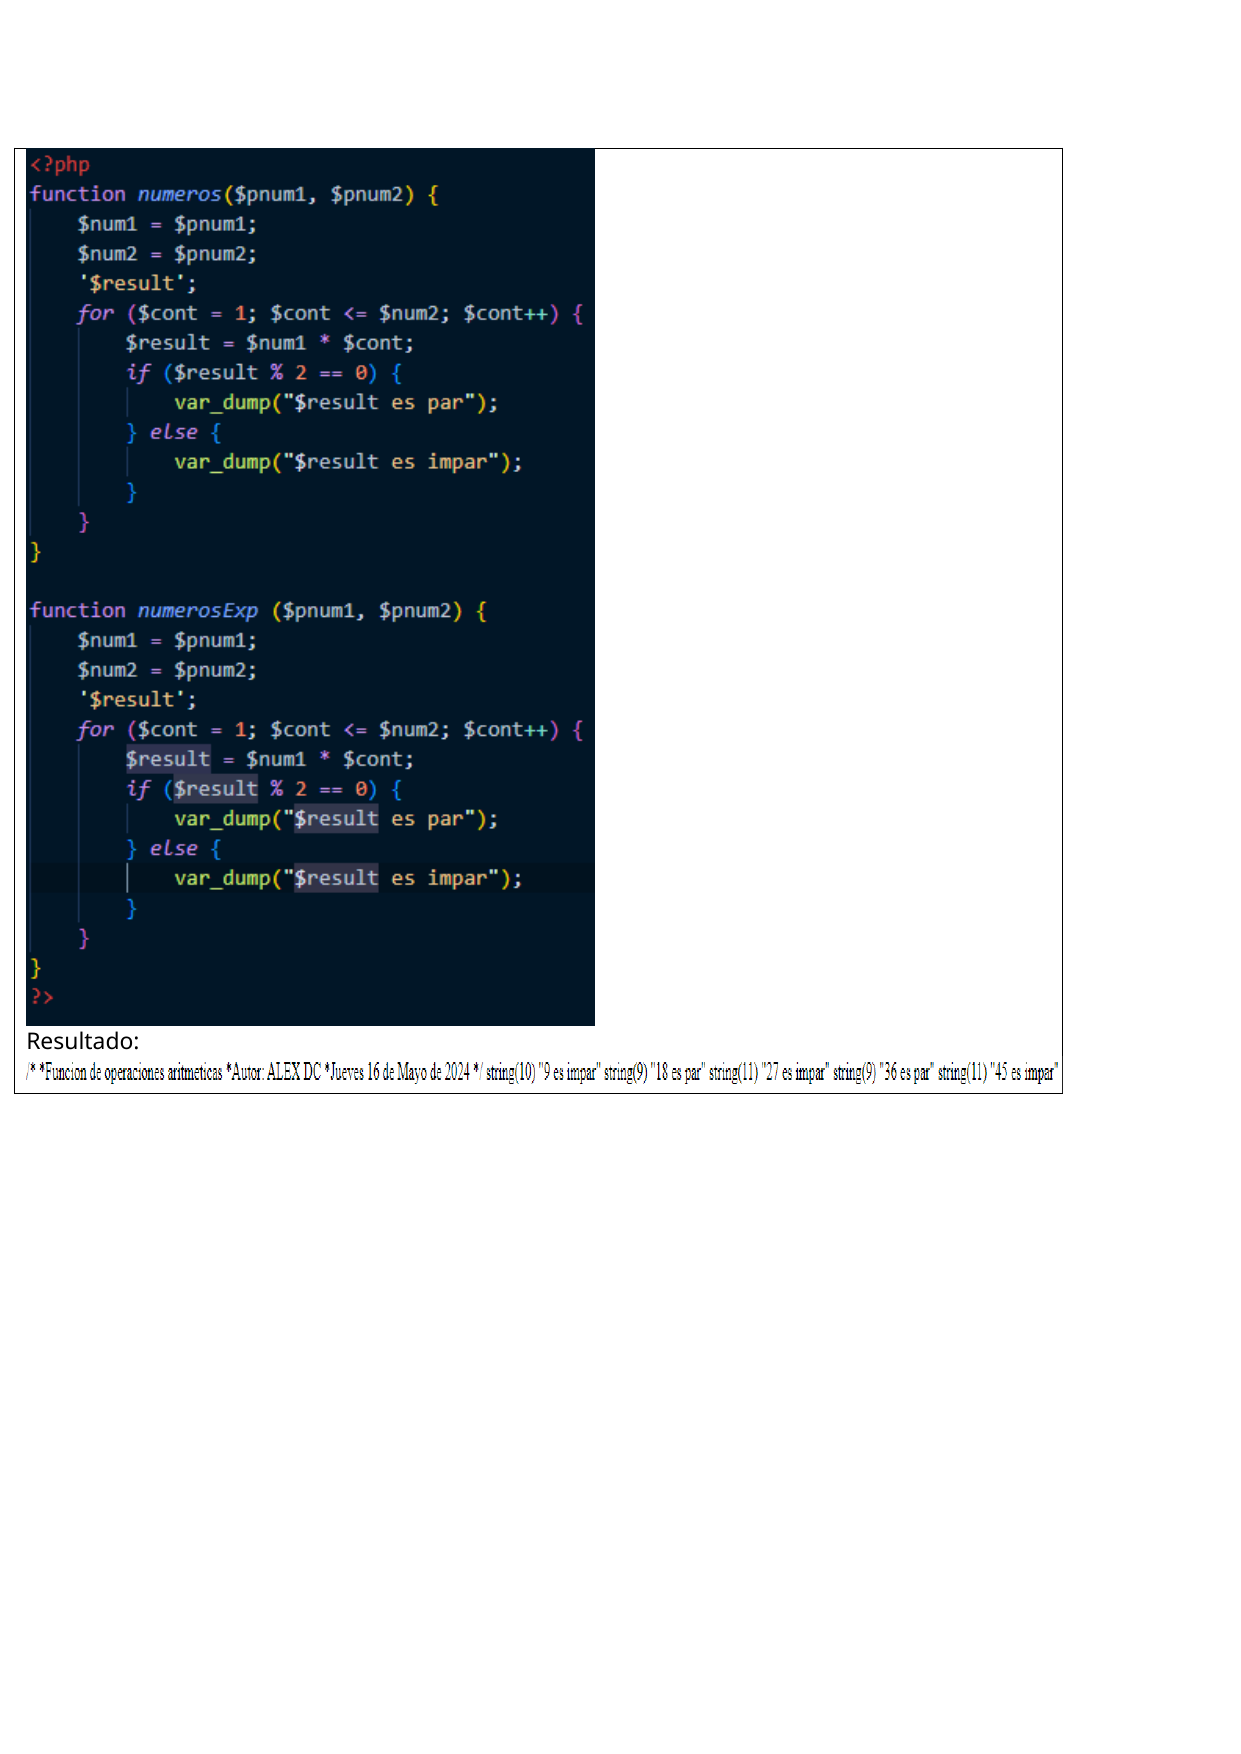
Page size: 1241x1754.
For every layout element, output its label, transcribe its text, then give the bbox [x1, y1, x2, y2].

picture [26, 1056, 1063, 1093]
table_cell PHP: Resultado: [15, 149, 1062, 1092]
picture [26, 148, 595, 1026]
